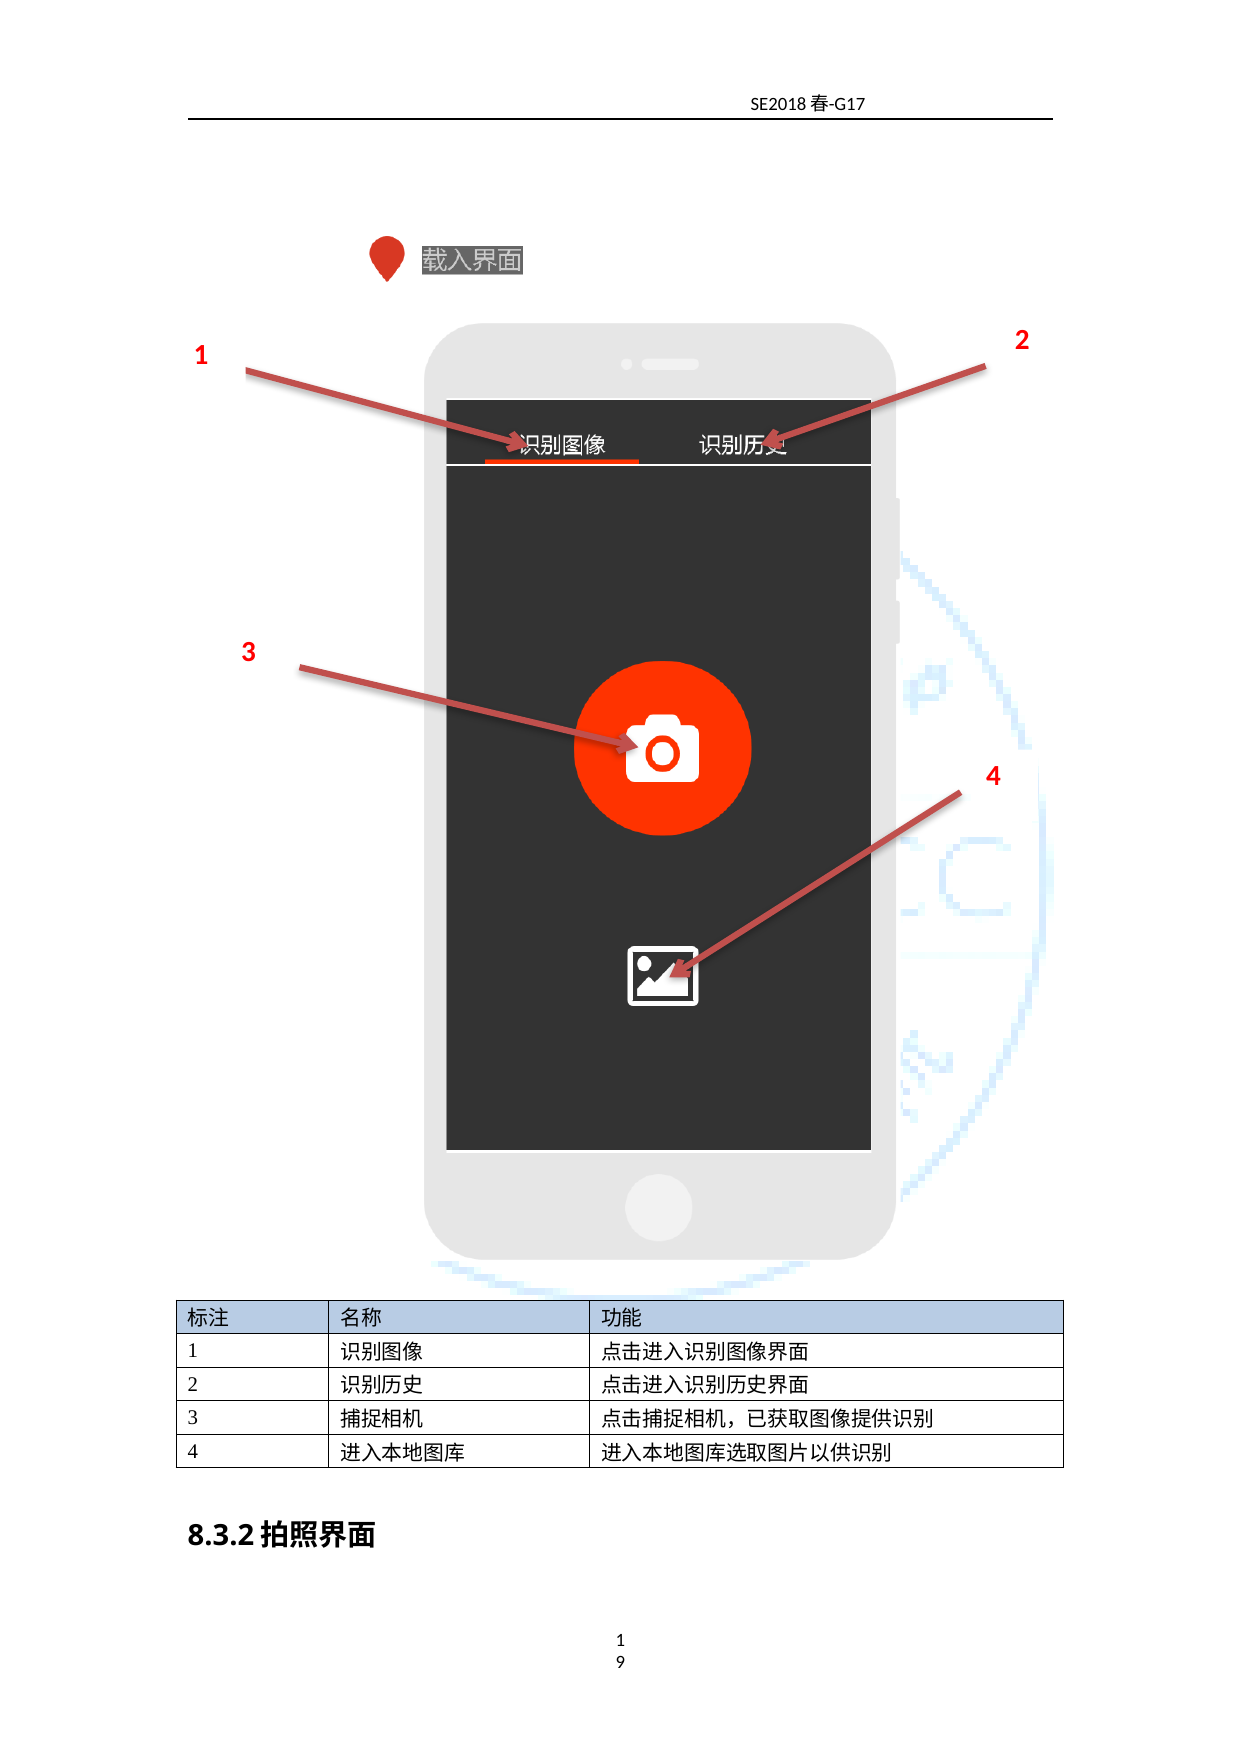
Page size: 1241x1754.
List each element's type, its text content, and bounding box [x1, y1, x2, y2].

table_cell 进入本地图库 [329, 1435, 589, 1467]
table_cell 1 [177, 1334, 328, 1367]
table_cell 识别图像 [329, 1334, 589, 1367]
table_cell 2 [177, 1368, 328, 1400]
table_cell 4 [177, 1435, 328, 1467]
picture [187, 162, 901, 1261]
table_cell 进入本地图库选取图片以供识别 [590, 1435, 1063, 1467]
table_cell 点击进入识别图像界面 [590, 1334, 1063, 1367]
table_header 名称 [329, 1301, 589, 1333]
table_cell 捕捉相机 [329, 1401, 589, 1434]
table_cell 识别历史 [329, 1368, 589, 1400]
table_cell 点击捕捉相机，已获取图像提供识别 [590, 1401, 1063, 1434]
table_header 功能 [590, 1301, 1063, 1333]
text 8.3.2拍照界面 [187, 1501, 1053, 1566]
table_header 标注 [177, 1301, 328, 1333]
table_cell 3 [177, 1401, 328, 1434]
table_cell 点击进入识别历史界面 [590, 1368, 1063, 1400]
